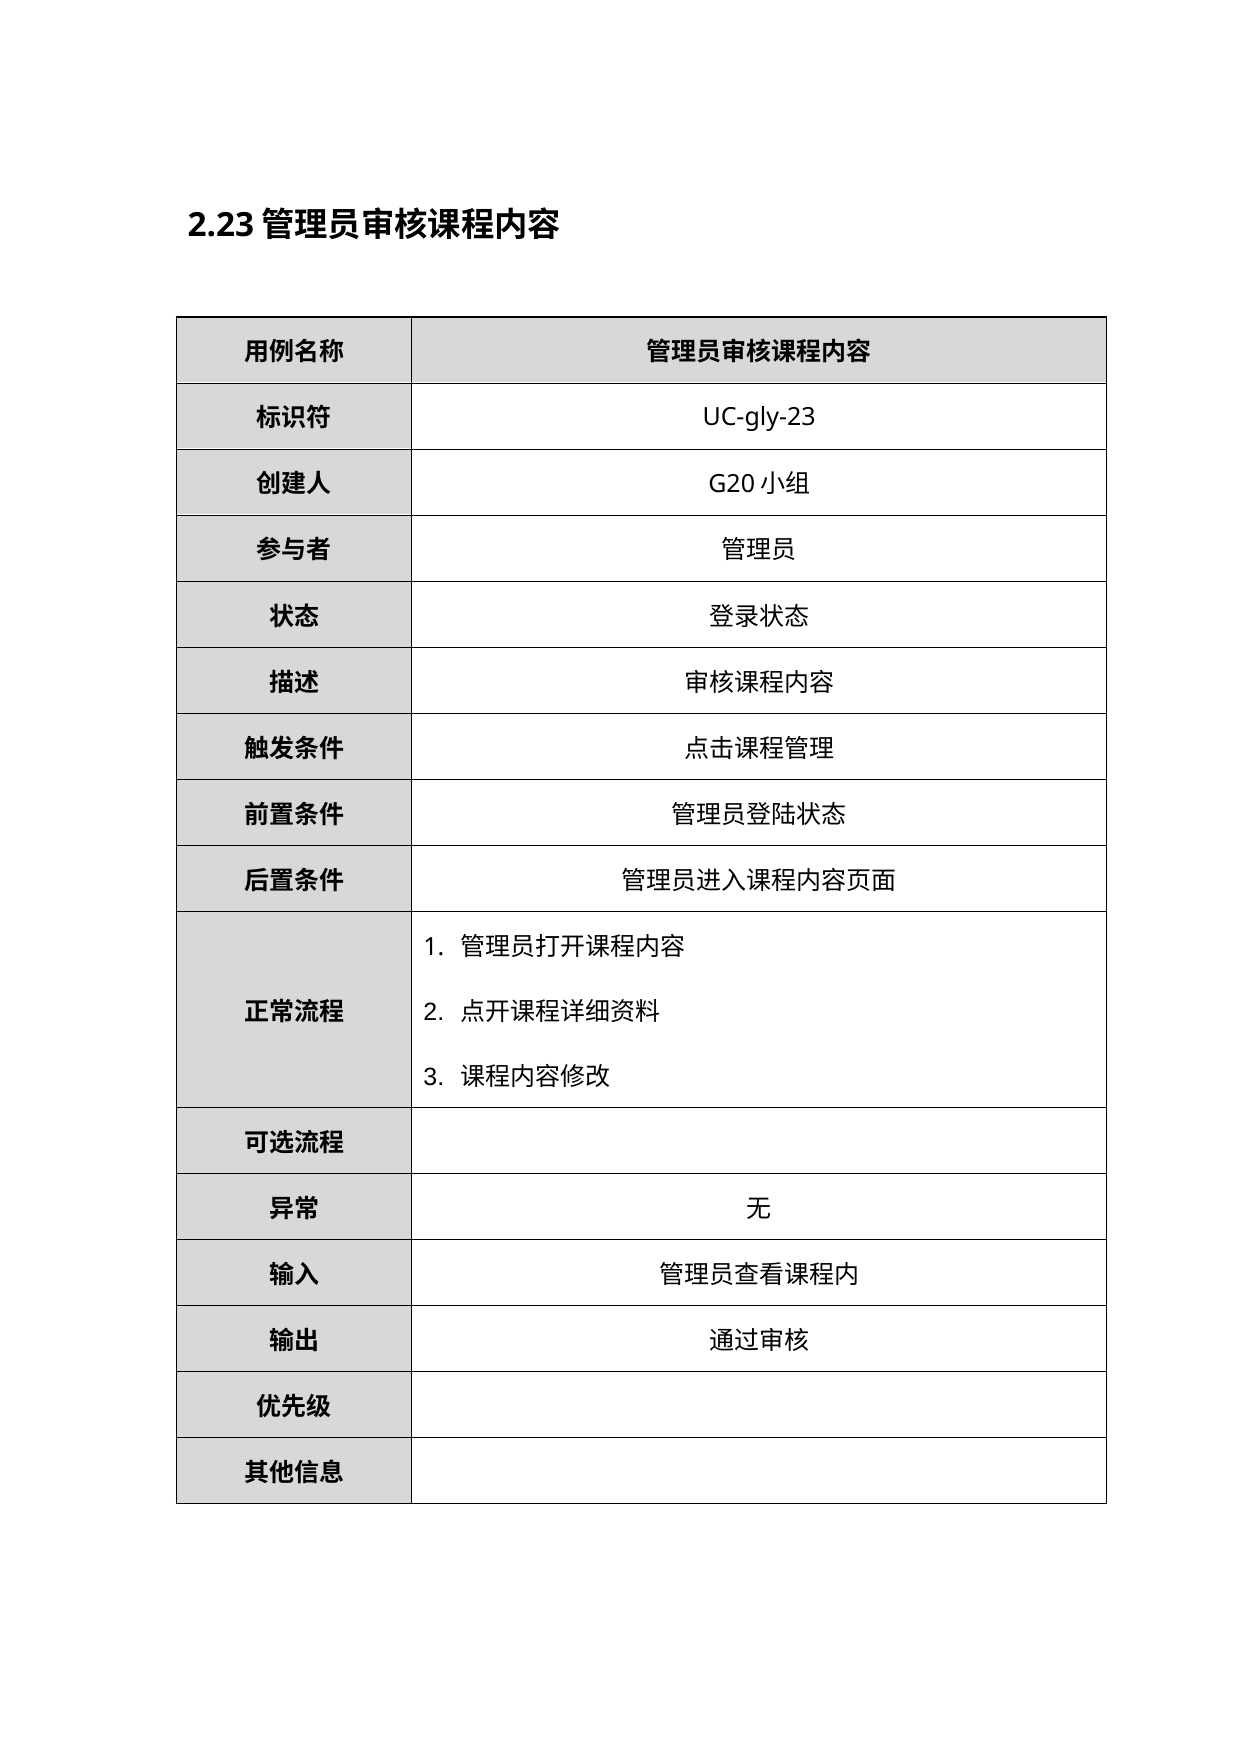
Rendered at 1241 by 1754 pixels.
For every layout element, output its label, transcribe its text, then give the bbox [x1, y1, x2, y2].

table_cell G20小组 [412, 450, 1106, 514]
table_cell 通过审核 [412, 1306, 1106, 1371]
table_cell 状态 [177, 582, 411, 647]
table_cell 登录状态 [412, 582, 1106, 647]
table_header 用例名称 [177, 318, 411, 382]
table_cell 正常流程 [177, 912, 411, 1107]
table_cell 其他信息 [177, 1438, 411, 1503]
table_cell 无 [412, 1174, 1106, 1239]
table_cell 输出 [177, 1306, 411, 1371]
table_cell 可选流程 [177, 1108, 411, 1173]
table_header 管理员审核课程内容 [412, 318, 1106, 382]
table_cell 优先级 [177, 1372, 411, 1437]
table_cell 管理员登陆状态 [412, 780, 1106, 845]
table_cell 前置条件 [177, 780, 411, 845]
table_cell 后置条件 [177, 846, 411, 911]
table_cell 输入 [177, 1240, 411, 1305]
table_cell 描述 [177, 648, 411, 713]
table_cell 创建人 [177, 450, 411, 514]
table_cell [412, 1108, 1106, 1173]
subtitle 2.23管理员审核课程内容 [187, 189, 1053, 254]
table_cell 审核课程内容 [412, 648, 1106, 713]
table_cell UC-gly-23 [412, 384, 1106, 448]
table_cell 触发条件 [177, 714, 411, 779]
table_cell 异常 [177, 1174, 411, 1239]
table_cell [412, 1438, 1106, 1503]
table_cell [412, 1372, 1106, 1437]
table_cell 管理员打开课程内容 点开课程详细资料 课程内容修改 [412, 912, 1106, 1107]
table_cell 点击课程管理 [412, 714, 1106, 779]
table_cell 管理员查看课程内 [412, 1240, 1106, 1305]
table_cell 参与者 [177, 516, 411, 581]
table_cell 管理员进入课程内容页面 [412, 846, 1106, 911]
table_cell 管理员 [412, 516, 1106, 581]
table_cell 标识符 [177, 384, 411, 448]
